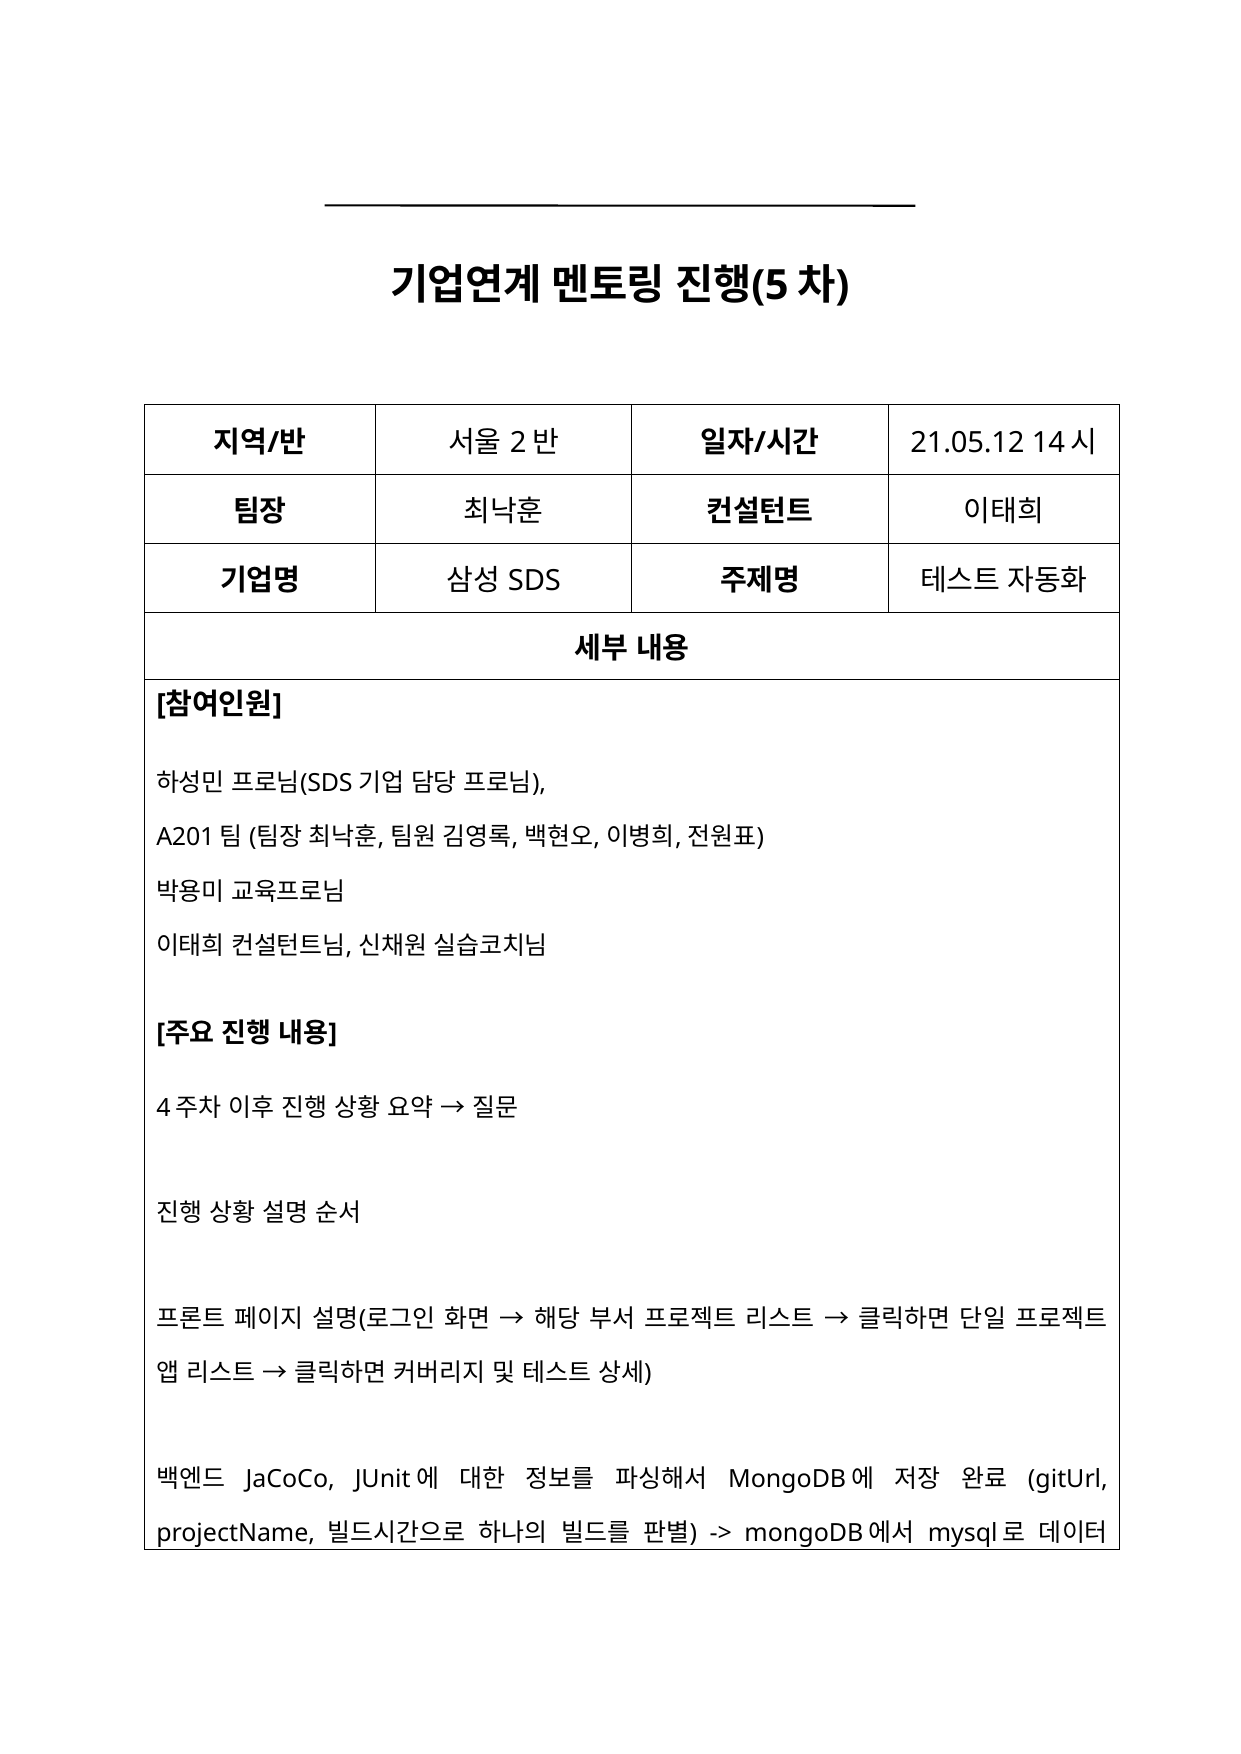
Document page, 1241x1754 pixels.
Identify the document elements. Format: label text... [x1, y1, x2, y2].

table_cell 이태희 [889, 475, 1119, 543]
table_cell 세부 내용 [145, 613, 1119, 679]
table_cell 기업명 [145, 544, 375, 612]
table_header 서울 2반 [376, 405, 631, 473]
table_header 21.05.12 14시 [889, 405, 1119, 473]
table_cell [145, 680, 1119, 1549]
table_cell 최낙훈 [376, 475, 631, 543]
table_cell 삼성 SDS [376, 544, 631, 612]
table_cell 컨설턴트 [632, 475, 888, 543]
table_cell 팀장 [145, 475, 375, 543]
table_header 일자/시간 [632, 405, 888, 473]
table_cell 테스트 자동화 [889, 544, 1119, 612]
table_cell 주제명 [632, 544, 888, 612]
text 기업연계 멘토링 진행(5차) [118, 251, 1122, 312]
table_header 지역/반 [145, 405, 375, 473]
